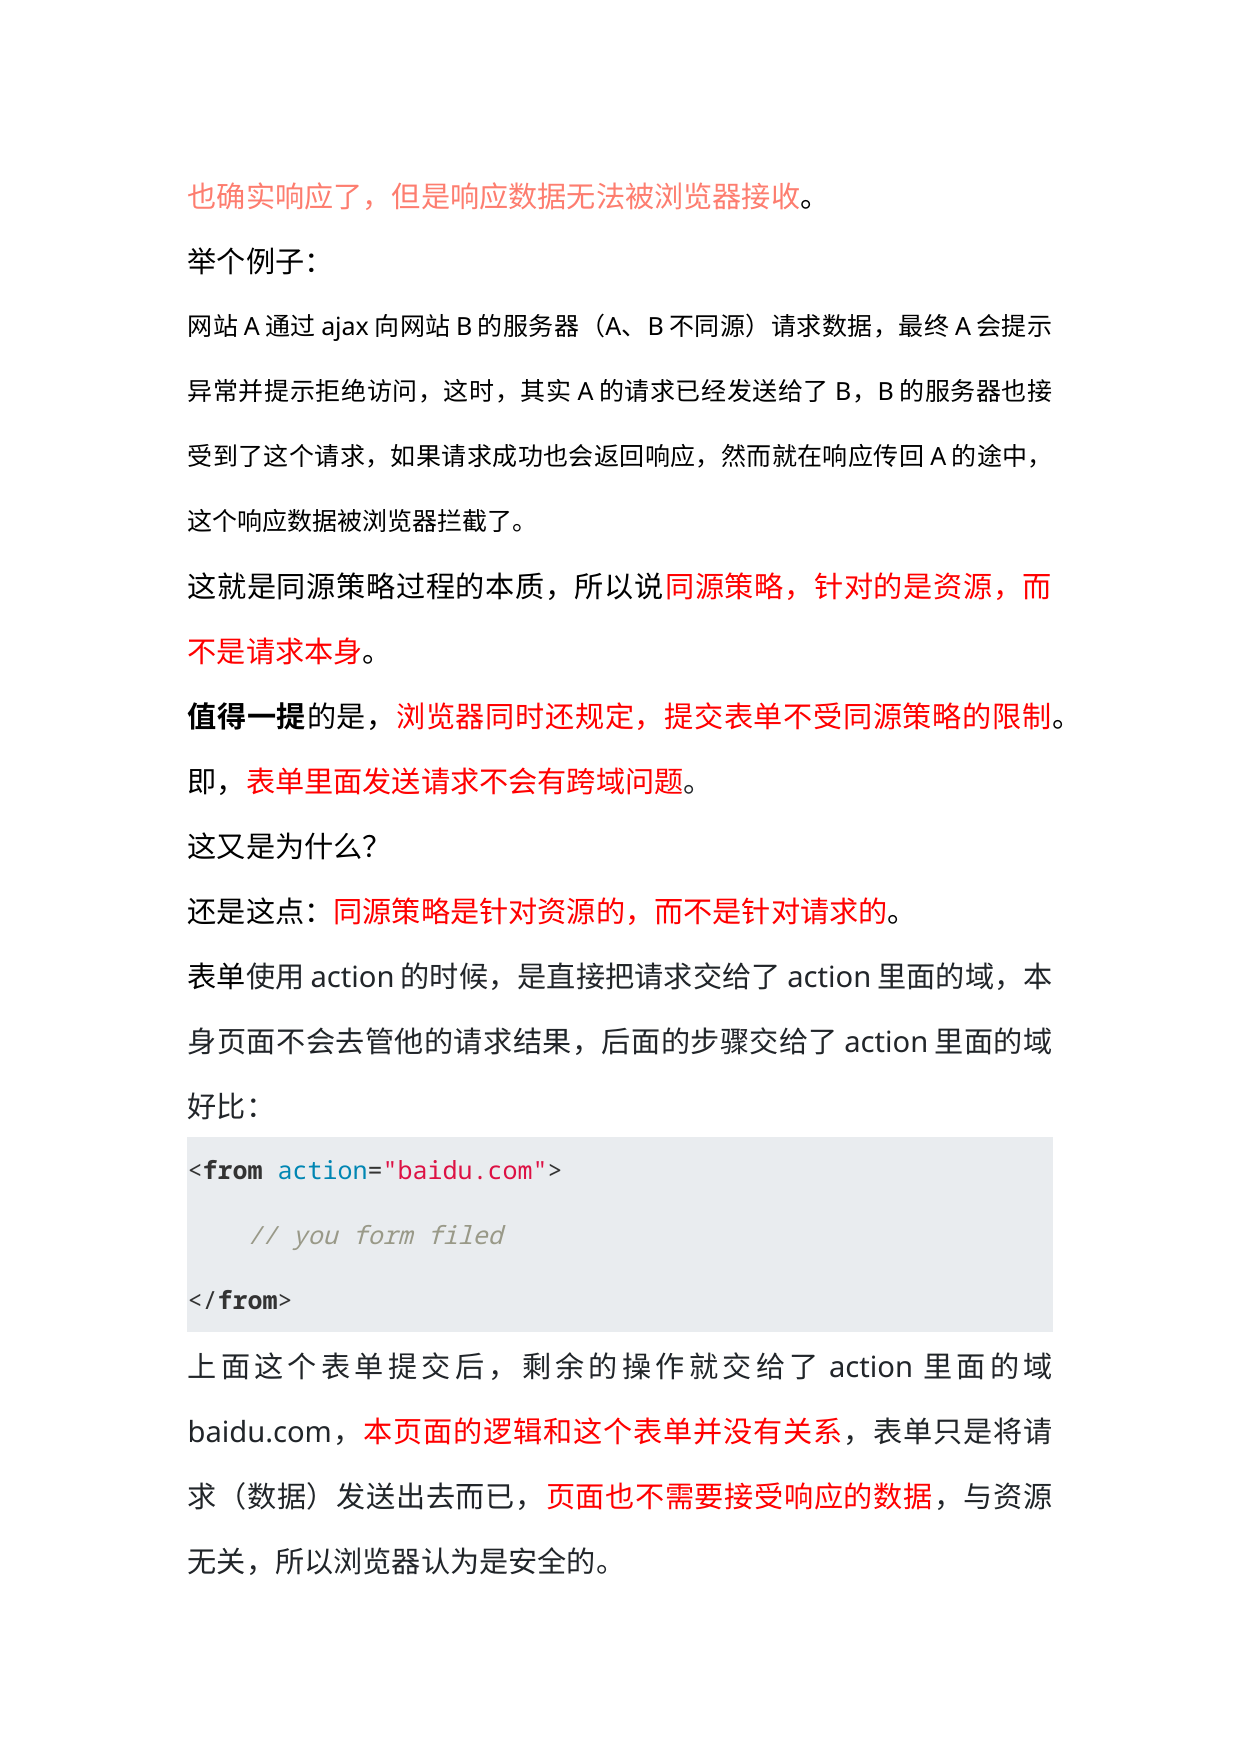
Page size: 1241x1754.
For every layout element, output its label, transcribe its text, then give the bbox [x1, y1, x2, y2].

text 网站A通过ajax向网站B的服务器（A、B不同源）请求数据，最终A会提示异常并提示拒绝访问，这时，其实A的请求已经发送给了B，B的服务器也接受到了这个请求，如果请求成功也会返回响应，然而就在响应传回A的途中，这个响应数据被浏览器拦截了。 [187, 292, 1053, 552]
text 表单使用action的时候，是直接把请求交给了action里面的域，本身页面不会去管他的请求结果，后面的步骤交给了action里面的域。好比： [187, 942, 1053, 1137]
text // you form filed [187, 1202, 1053, 1267]
text 值得一提的是，浏览器同时还规定，提交表单不受同源策略的限制。即，表单里面发送请求不会有跨域问题。 [187, 682, 1053, 812]
text 举个例子： [187, 227, 1053, 292]
text <from action="baidu.com"> [187, 1137, 1053, 1202]
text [187, 162, 1053, 227]
text 还是这点：同源策略是针对资源的，而不是针对请求的。 [187, 877, 1053, 942]
text 这就是同源策略过程的本质，所以说同源策略，针对的是资源，而不是请求本身。 [187, 552, 1053, 682]
text 上面这个表单提交后，剩余的操作就交给了action里面的域baidu.com，本页面的逻辑和这个表单并没有关系，表单只是将请求（数据）发送出去而已，页面也不需要接受响应的数据，与资源无关，所以浏览器认为是安全的。 [187, 1332, 1053, 1592]
text 这又是为什么？ [187, 812, 1053, 877]
text </from> [187, 1267, 1053, 1332]
